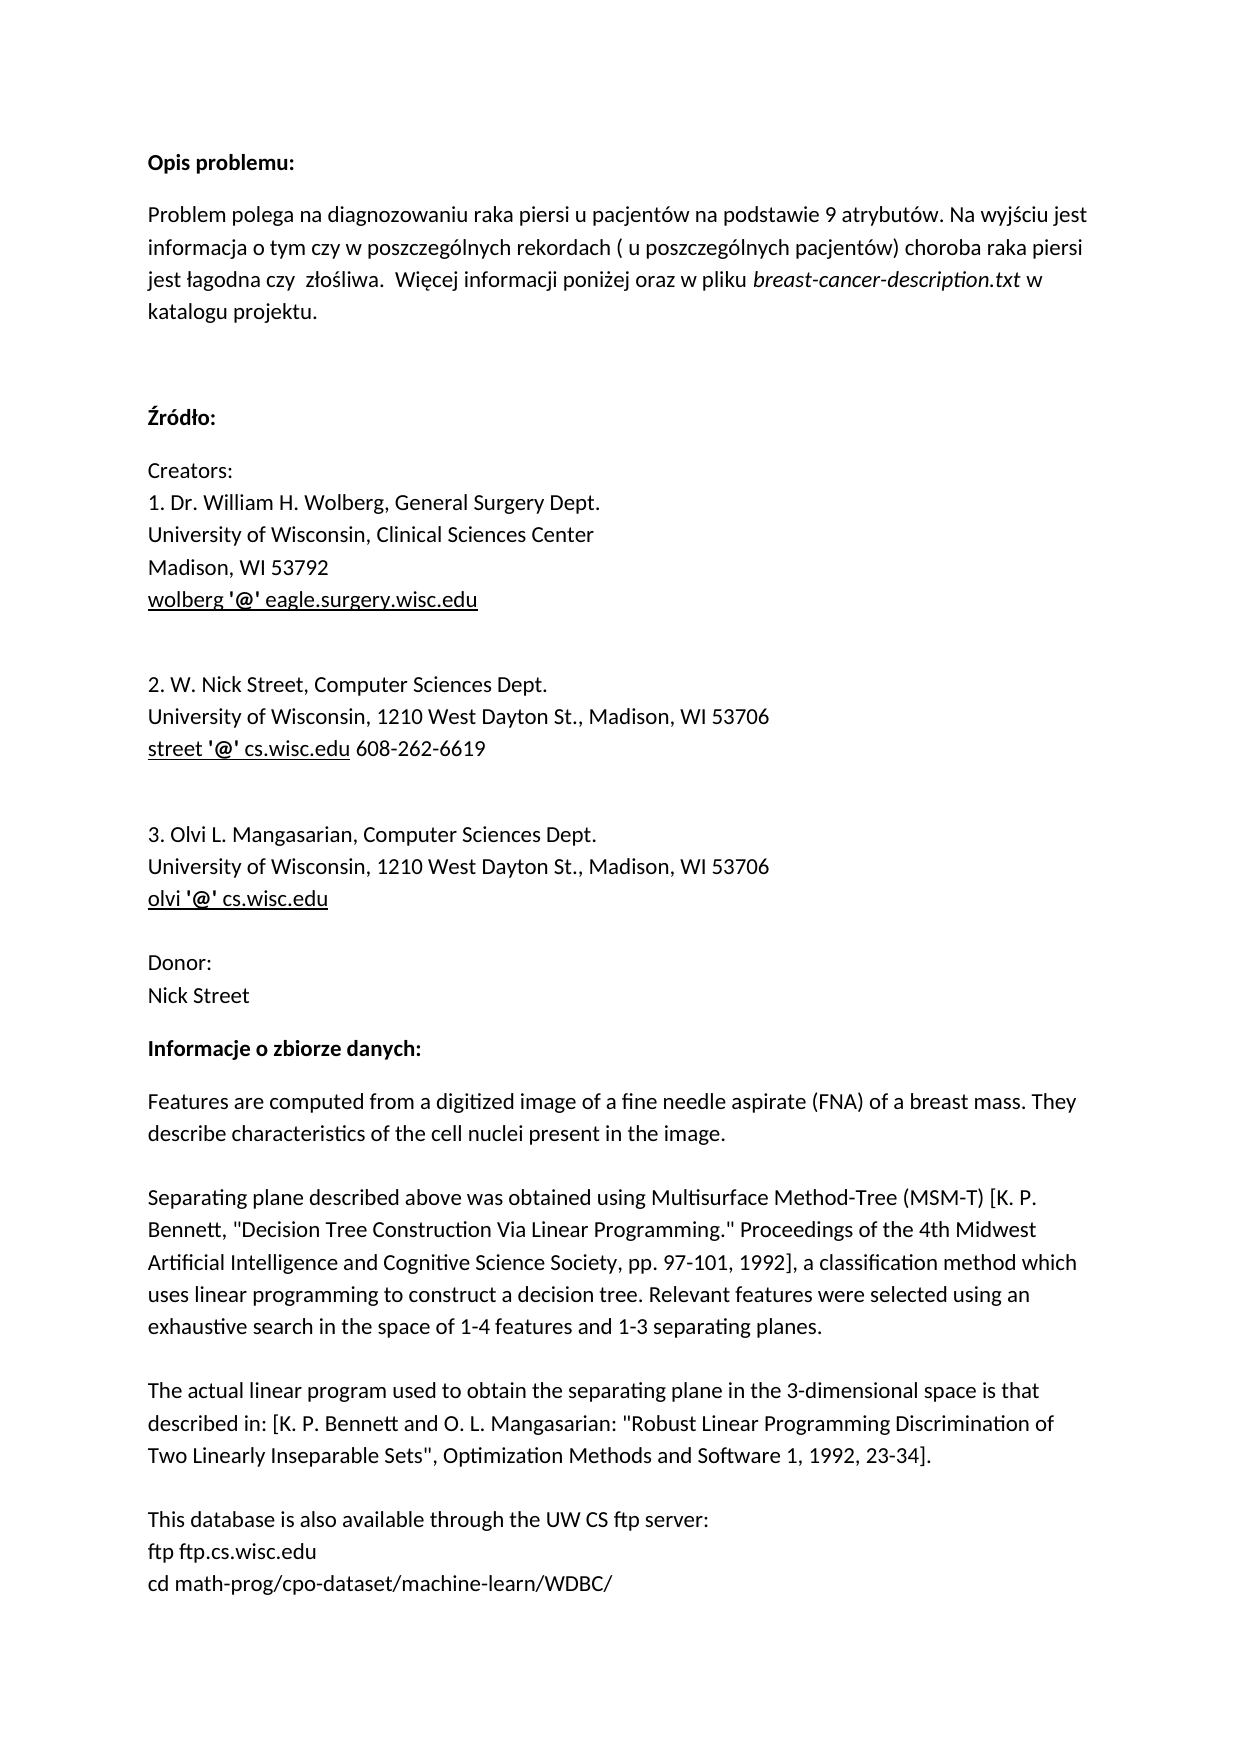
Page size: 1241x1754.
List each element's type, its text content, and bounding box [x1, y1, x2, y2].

text 2. W. Nick Street, Computer Sciences Dept. University of Wisconsin, 1210 West Dayton St., Madison, WI 53706 street '@' cs.wisc.edu 608-262-6619 [148, 638, 1093, 763]
text Features are computed from a digitized image of a fine needle aspirate (FNA) of a breast mass. They describe characteristics of the cell nuclei present in the image. Separating plane described above was obtained using Multisurface Method-Tree (MSM-T) [K. P. Bennett, "Decision Tree Construction Via Linear Programming." Proceedings of the 4th Midwest Artificial Intelligence and Cognitive Science Society, pp. 97-101, 1992], a classification method which uses linear programming to construct a decision tree. Relevant features were selected using an exhaustive search in the space of 1-4 features and 1-3 separating planes. The actual linear program used to obtain the separating plane in the 3-dimensional space is that described in: [K. P. Bennett and O. L. Mangasarian: "Robust Linear Programming Discrimination of Two Linearly Inseparable Sets", Optimization Methods and Software 1, 1992, 23-34]. This database is also available through the UW CS ftp server: ftp ftp.cs.wisc.edu cd math-prog/cpo-dataset/machine-learn/WDBC/ [148, 1087, 1093, 1598]
text Creators: 1. Dr. William H. Wolberg, General Surgery Dept. University of Wisconsin, Clinical Sciences Center Madison, WI 53792 wolberg '@' eagle.surgery.wisc.edu [148, 456, 1093, 613]
text Opis problemu: [148, 148, 1093, 176]
text Informacje o zbiorze danych: [148, 1034, 1093, 1062]
text 3. Olvi L. Mangasarian, Computer Sciences Dept. University of Wisconsin, 1210 West Dayton St., Madison, WI 53706 olvi '@' cs.wisc.edu Donor: Nick Street [148, 788, 1093, 1009]
text Źródło: [148, 403, 1093, 431]
text Problem polega na diagnozowaniu raka piersi u pacjentów na podstawie 9 atrybutów. Na wyjściu jest informacja o tym czy w poszczególnych rekordach ( u poszczególnych pacjentów) choroba raka piersi jest łagodna czy złośliwa. Więcej informacji poniżej oraz w pliku breast-cancer-description.txt w katalogu projektu. [148, 201, 1093, 325]
